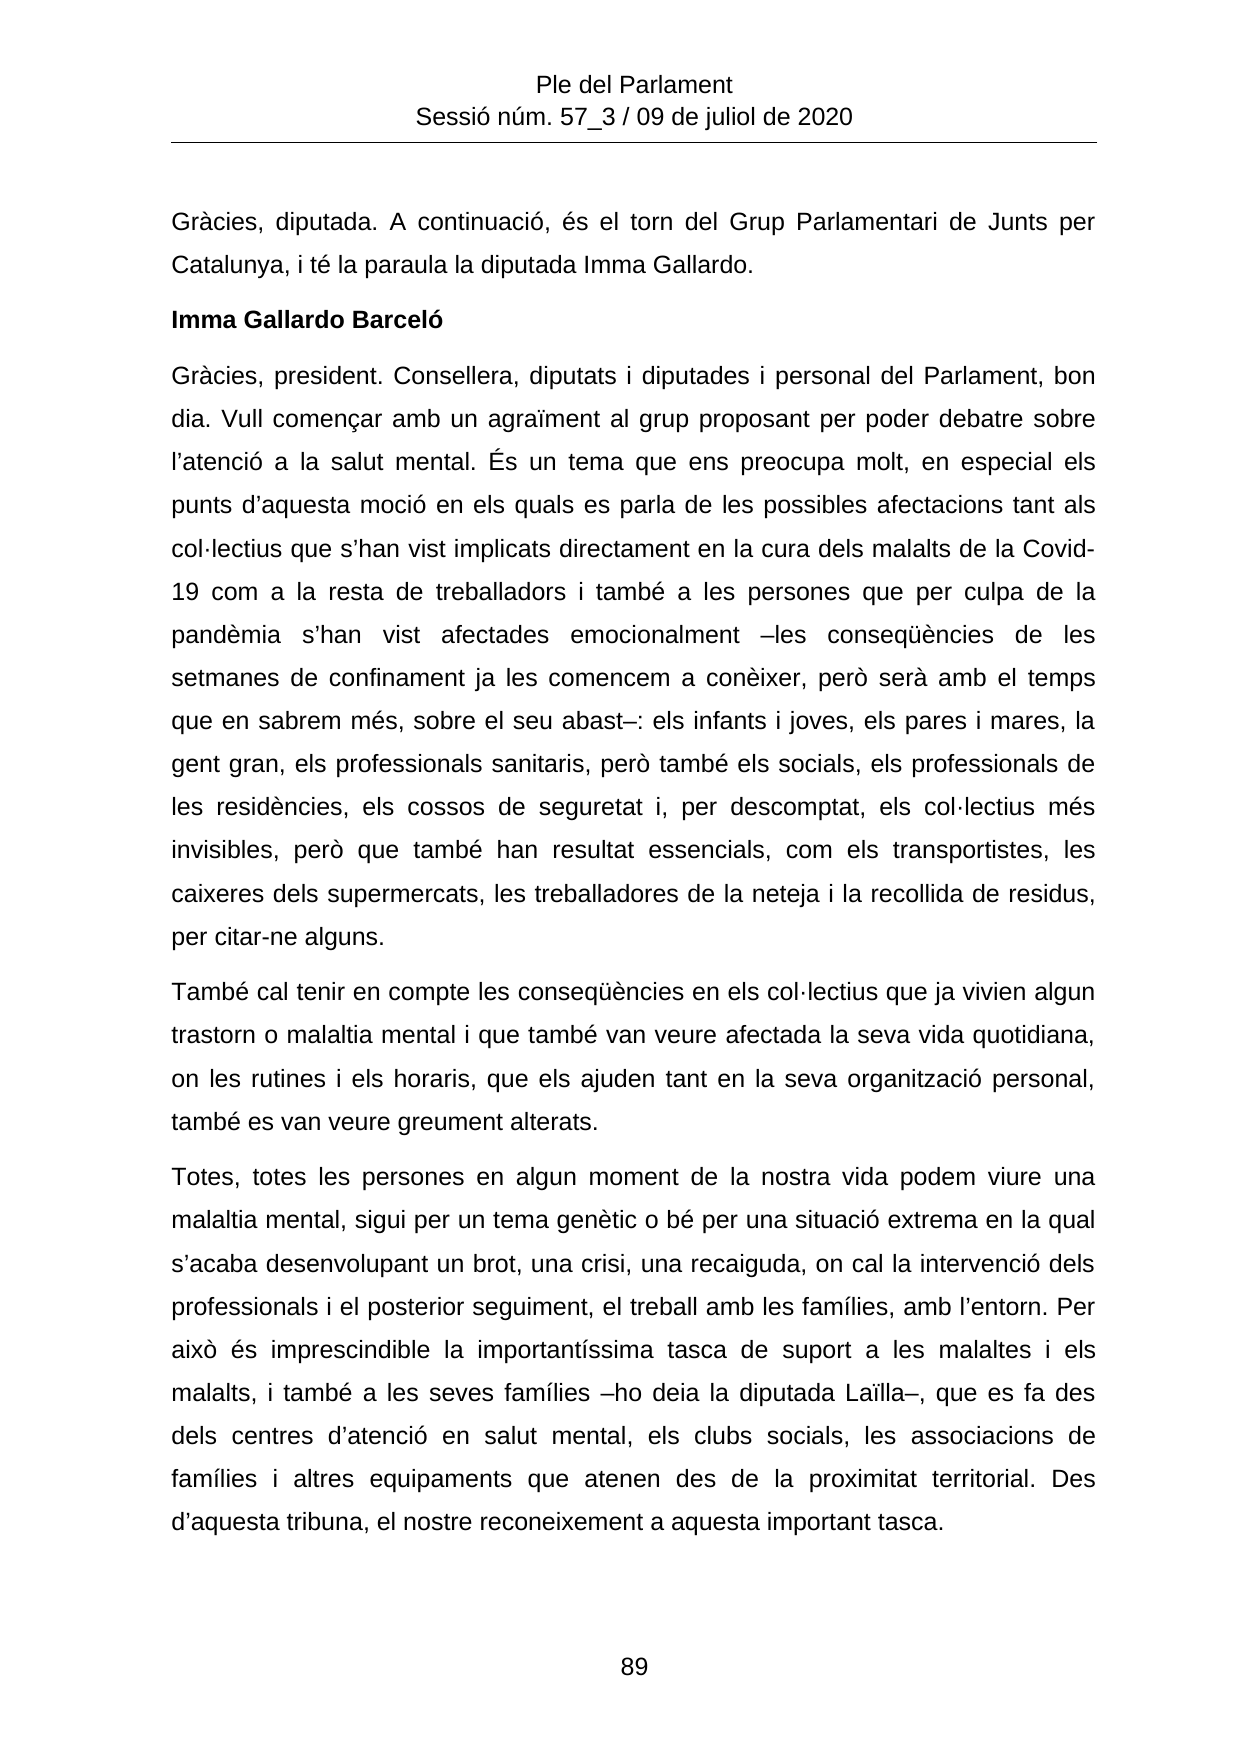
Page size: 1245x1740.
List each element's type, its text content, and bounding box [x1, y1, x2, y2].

text També cal tenir en compte les conseqüències en els col·lectius que ja vivien algun trastorn o malaltia mental i que també van veure afectada la seva vida quotidiana, on les rutines i els horaris, que els ajuden tant en la seva organització personal, també es van veure greument alterats. [171, 977, 1097, 1136]
text Gràcies, diputada. A continuació, és el torn del Grup Parlamentari de Junts per Catalunya, i té la paraula la diputada Imma Gallardo. [171, 207, 1097, 279]
text Gràcies, president. Consellera, diputats i diputades i personal del Parlament, bon dia. Vull començar amb un agraïment al grup proposant per poder debatre sobre l’atenció a la salut mental. És un tema que ens preocupa molt, en especial els punts d’aquesta moció en els quals es parla de les possibles afectacions tant als col·lectius que s’han vist implicats directament en la cura dels malalts de la Covid-19 com a la resta de treballadors i també a les persones que per culpa de la pandèmia s’han vist afectades emocionalment –les conseqüències de les setmanes de confinament ja les comencem a conèixer, però serà amb el temps que en sabrem més, sobre el seu abast–: els infants i joves, els pares i mares, la gent gran, els professionals sanitaris, però també els socials, els professionals de les residències, els cossos de seguretat i, per descomptat, els col·lectius més invisibles, però que també han resultat essencials, com els transportistes, les caixeres dels supermercats, les treballadores de la neteja i la recollida de residus, per citar-ne alguns. [171, 361, 1097, 951]
text Imma Gallardo Barceló [171, 306, 1097, 334]
text Totes, totes les persones en algun moment de la nostra vida podem viure una malaltia mental, sigui per un tema genètic o bé per una situació extrema en la qual s’acaba desenvolupant un brot, una crisi, una recaiguda, on cal la intervenció dels professionals i el posterior seguiment, el treball amb les famílies, amb l’entorn. Per això és imprescindible la importantíssima tasca de suport a les malaltes i els malalts, i també a les seves famílies –ho deia la diputada Laïlla–, que es fa des dels centres d’atenció en salut mental, els clubs socials, les associacions de famílies i altres equipaments que atenen des de la proximitat territorial. Des d’aquesta tribuna, el nostre reconeixement a aquesta important tasca. [171, 1162, 1097, 1536]
